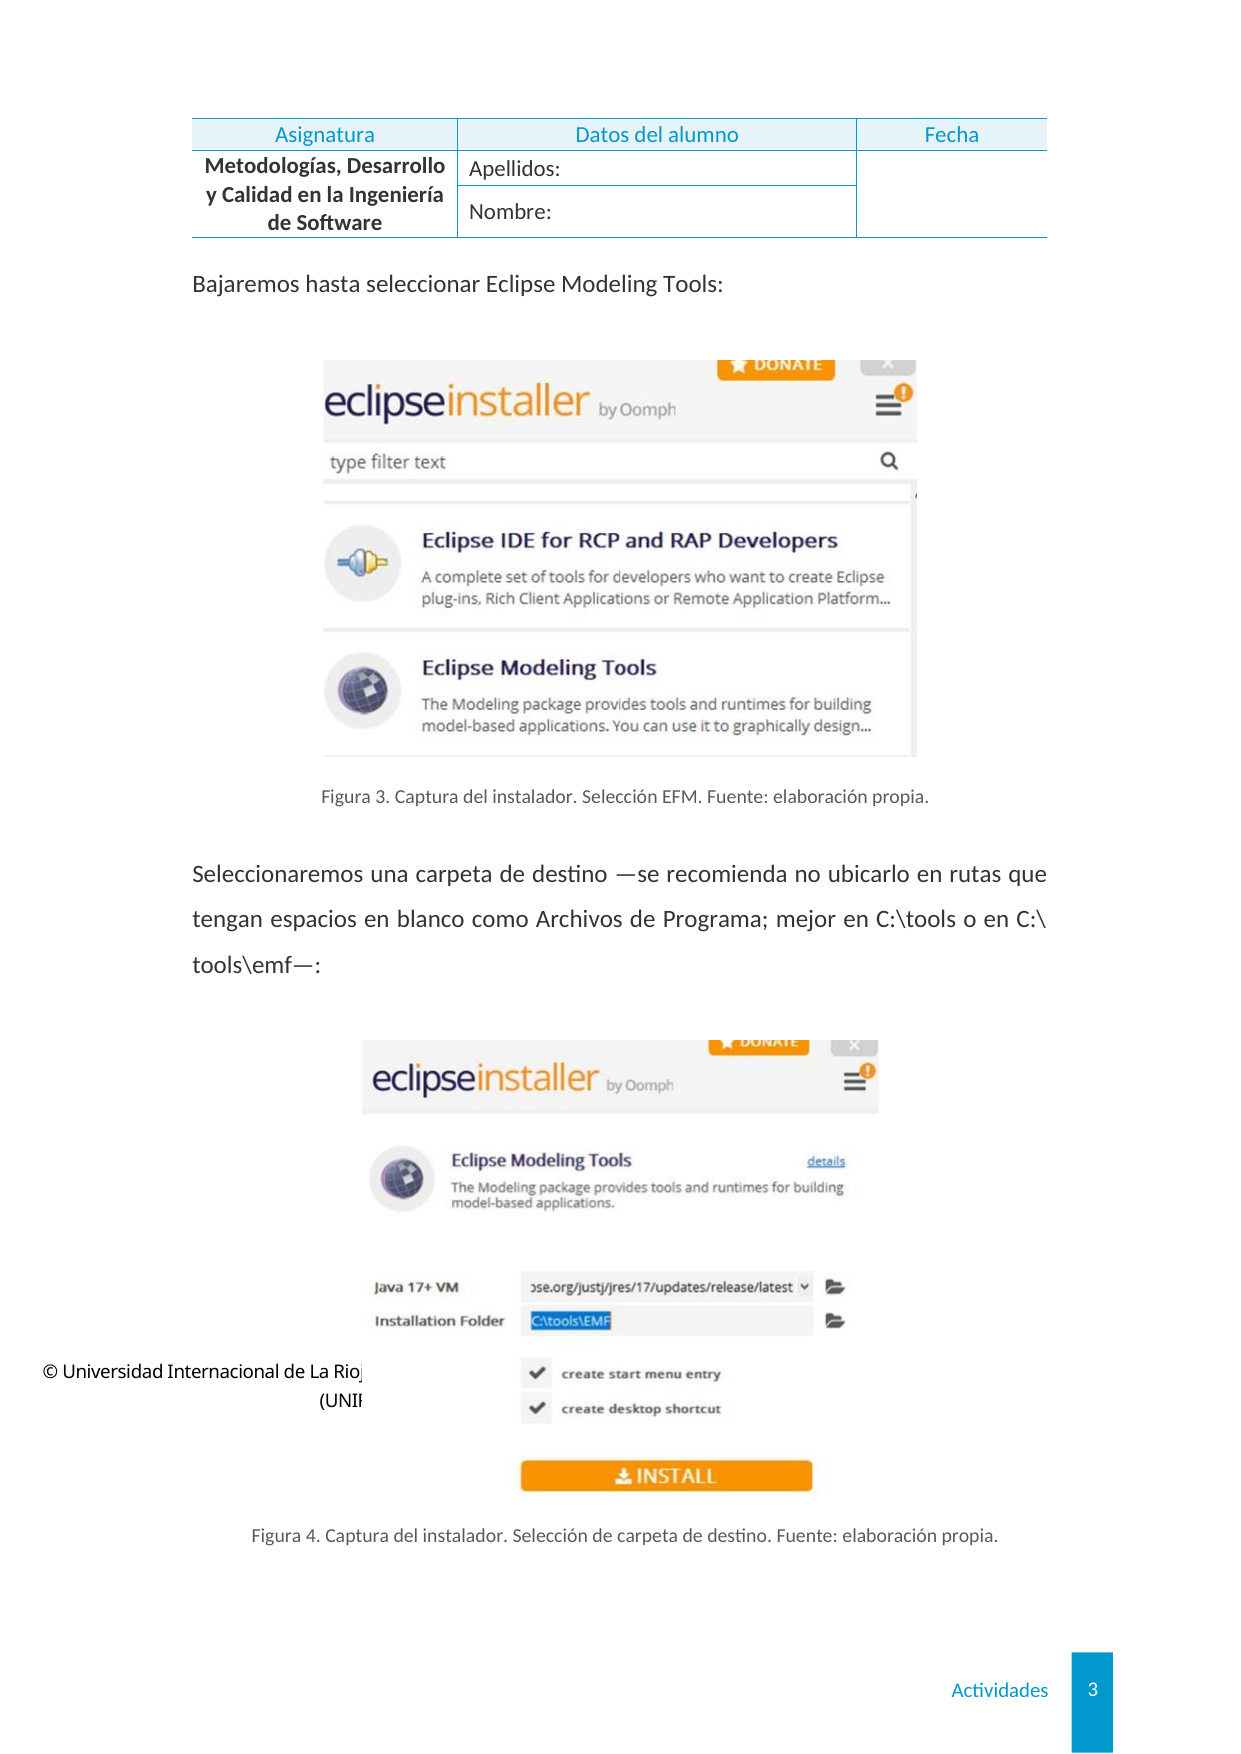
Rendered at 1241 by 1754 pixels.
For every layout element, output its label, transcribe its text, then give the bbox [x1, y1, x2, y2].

text Figura 3. Captura del instalador. Selección EFM. Fuente: elaboración propia. [180, 784, 1071, 809]
picture [323, 360, 917, 757]
picture [361, 1040, 879, 1496]
list Seleccionaremos una carpeta de destino —se recomienda no ubicarlo en rutas que tengan espacios en blanco como Archivos de Programa; mejor en C:\tools o en C:\tools\emf—: [192, 858, 1048, 980]
list Bajaremos hasta seleccionar Eclipse Modeling Tools: [192, 268, 1048, 299]
text Figura 4. Captura del instalador. Selección de carpeta de destino. Fuente: elaboración propia. [180, 1523, 1071, 1547]
